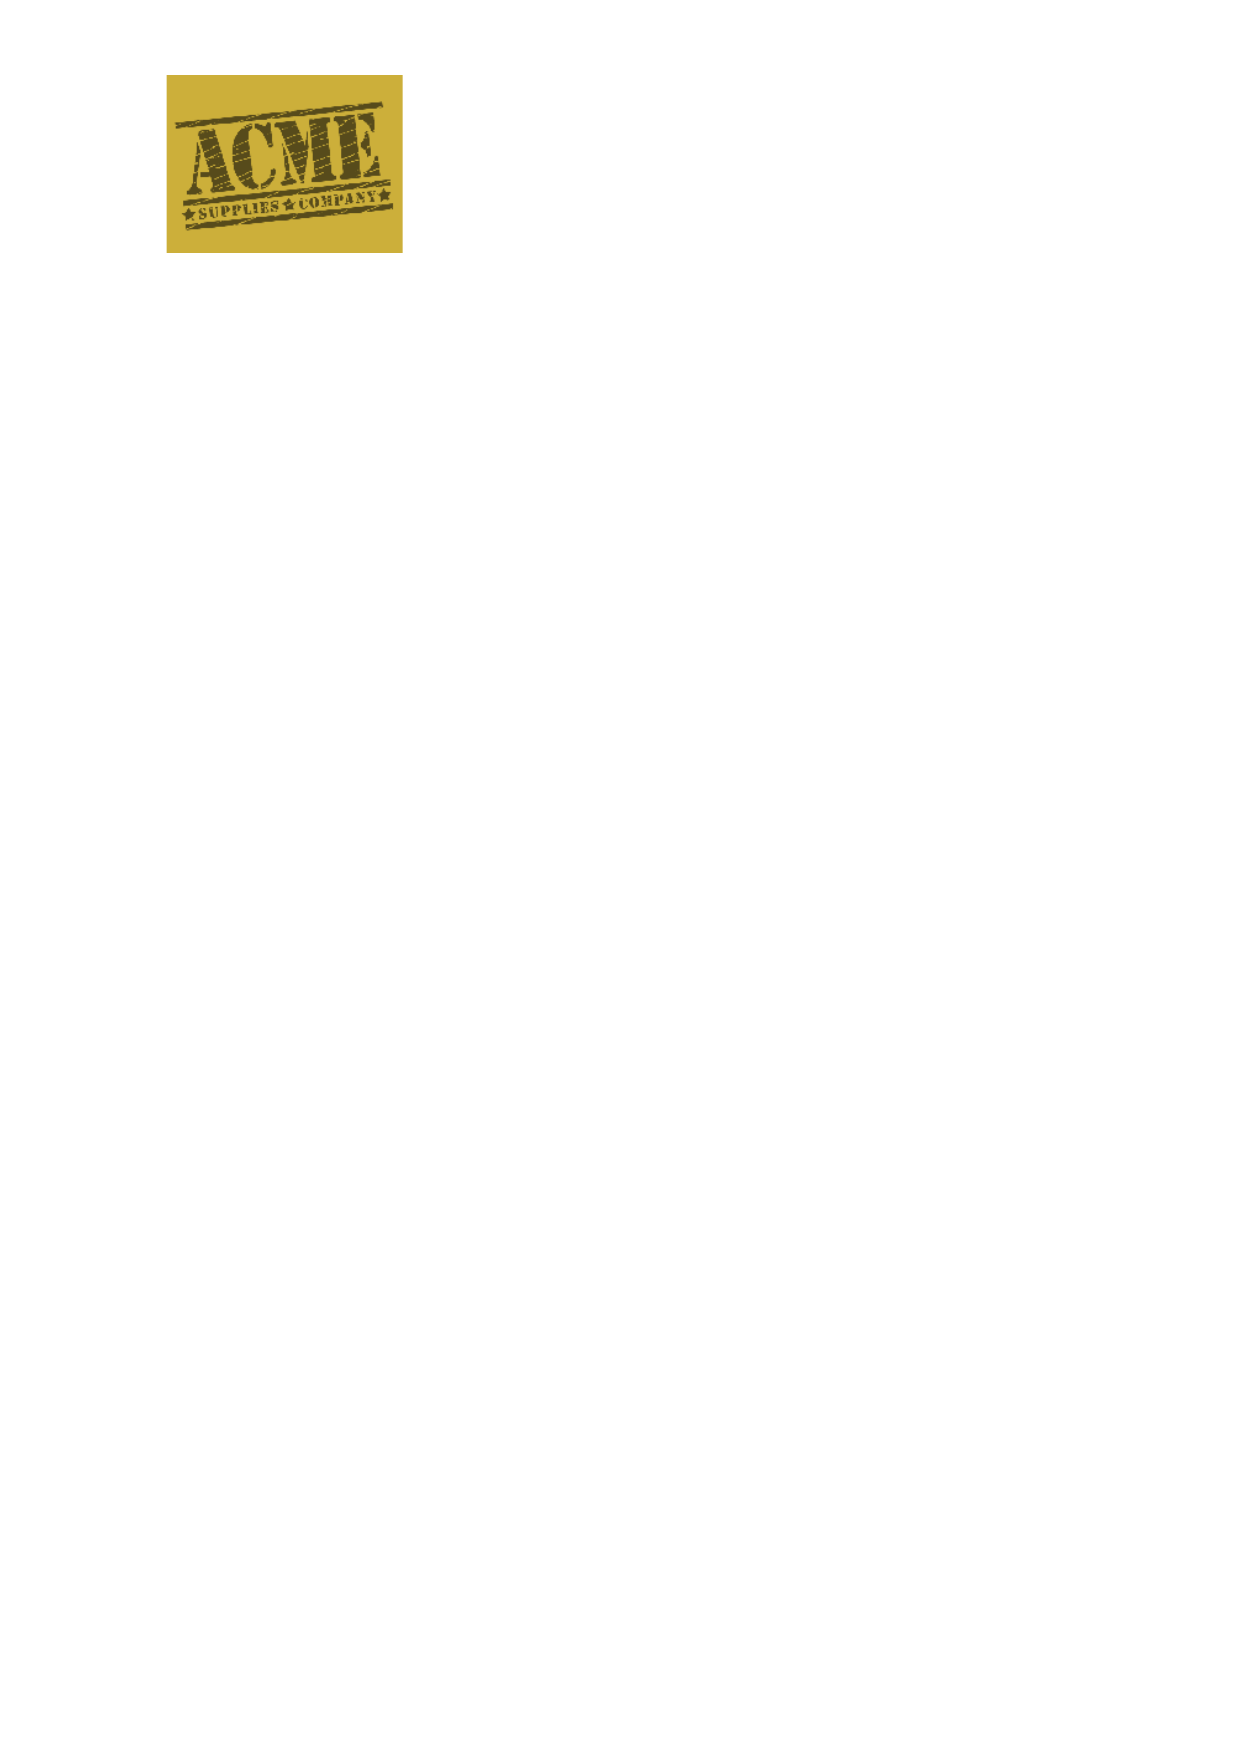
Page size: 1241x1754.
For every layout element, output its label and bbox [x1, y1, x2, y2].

picture [166, 75, 403, 253]
